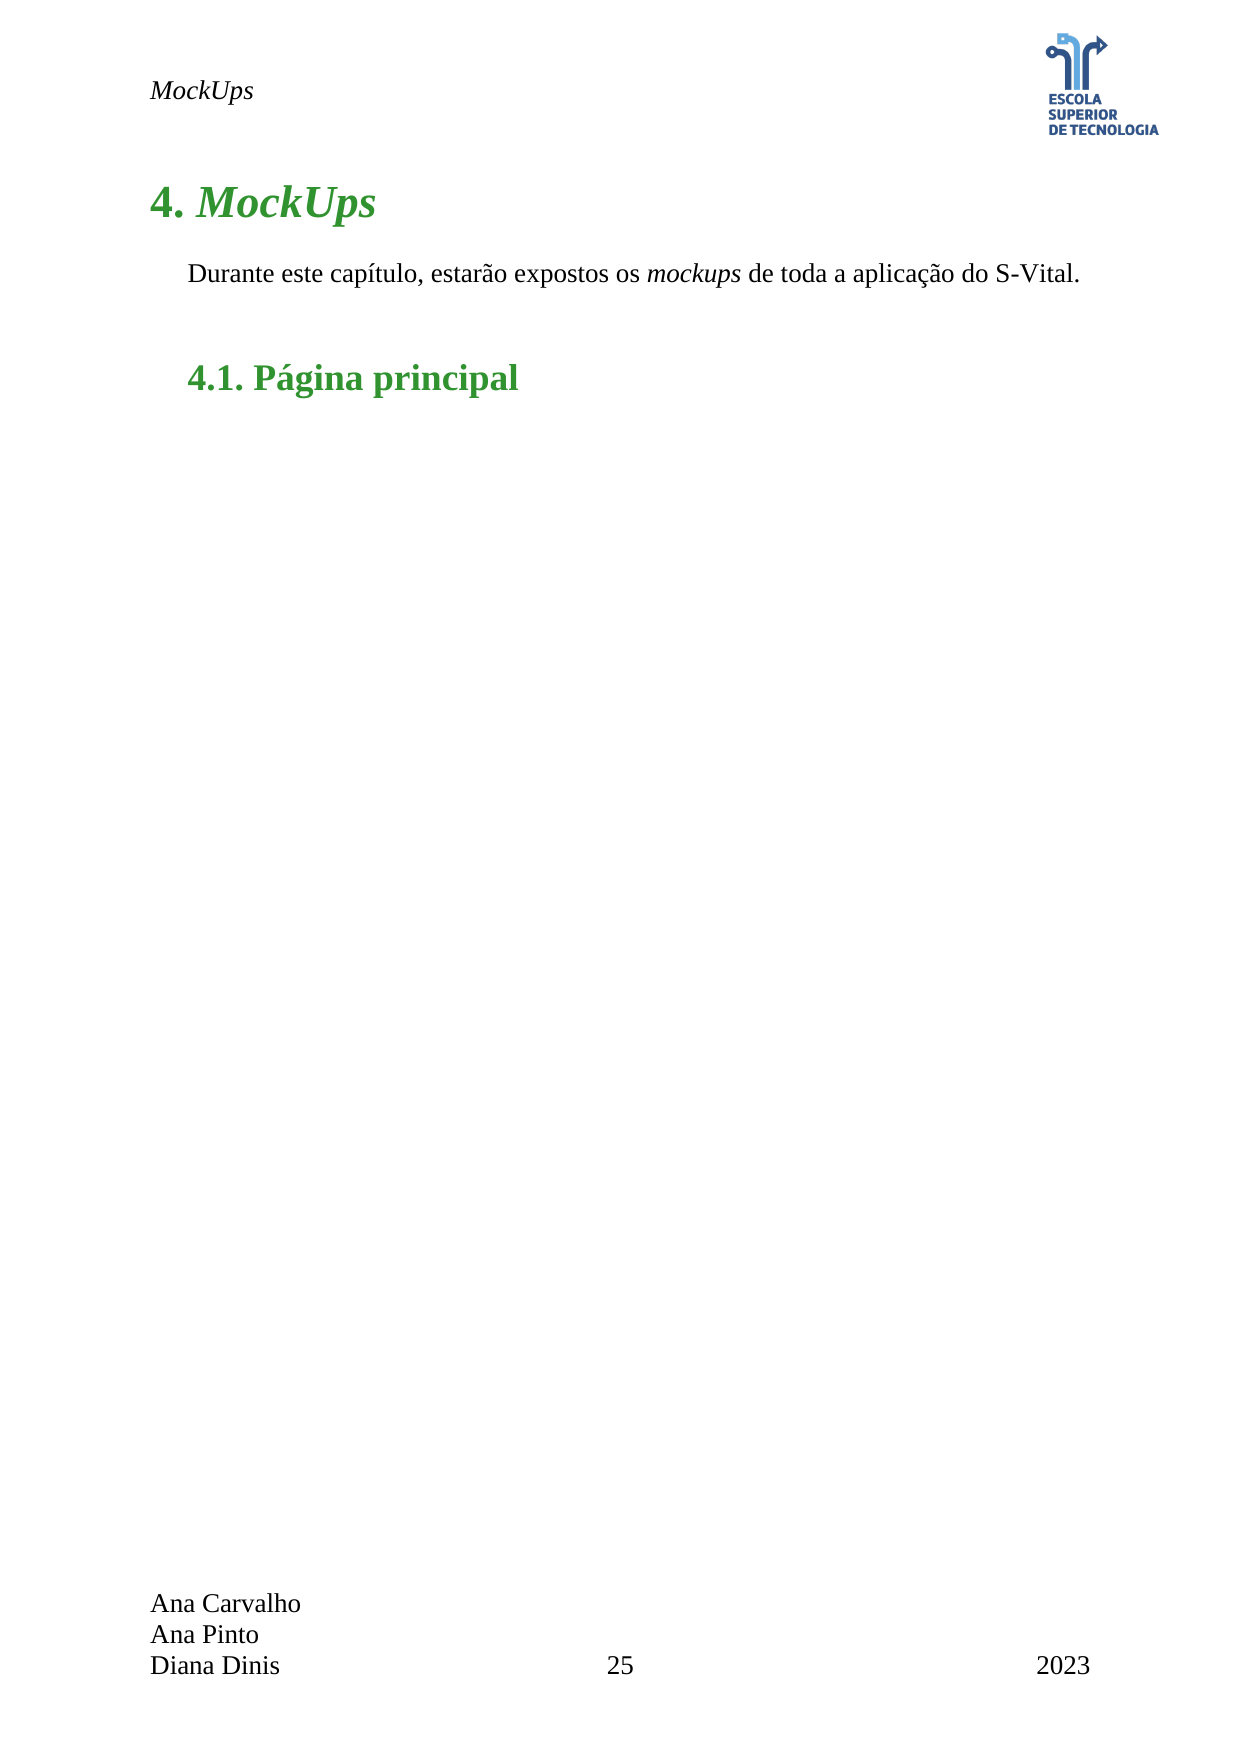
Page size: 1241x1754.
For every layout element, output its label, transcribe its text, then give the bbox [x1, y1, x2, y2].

text Durante este capítulo, estarão expostos os mockups de toda a aplicação do S-Vital. [187, 257, 1090, 288]
subtitle MockUps [150, 175, 1090, 228]
picture [1043, 23, 1162, 142]
subtitle Página principal [187, 355, 1090, 398]
